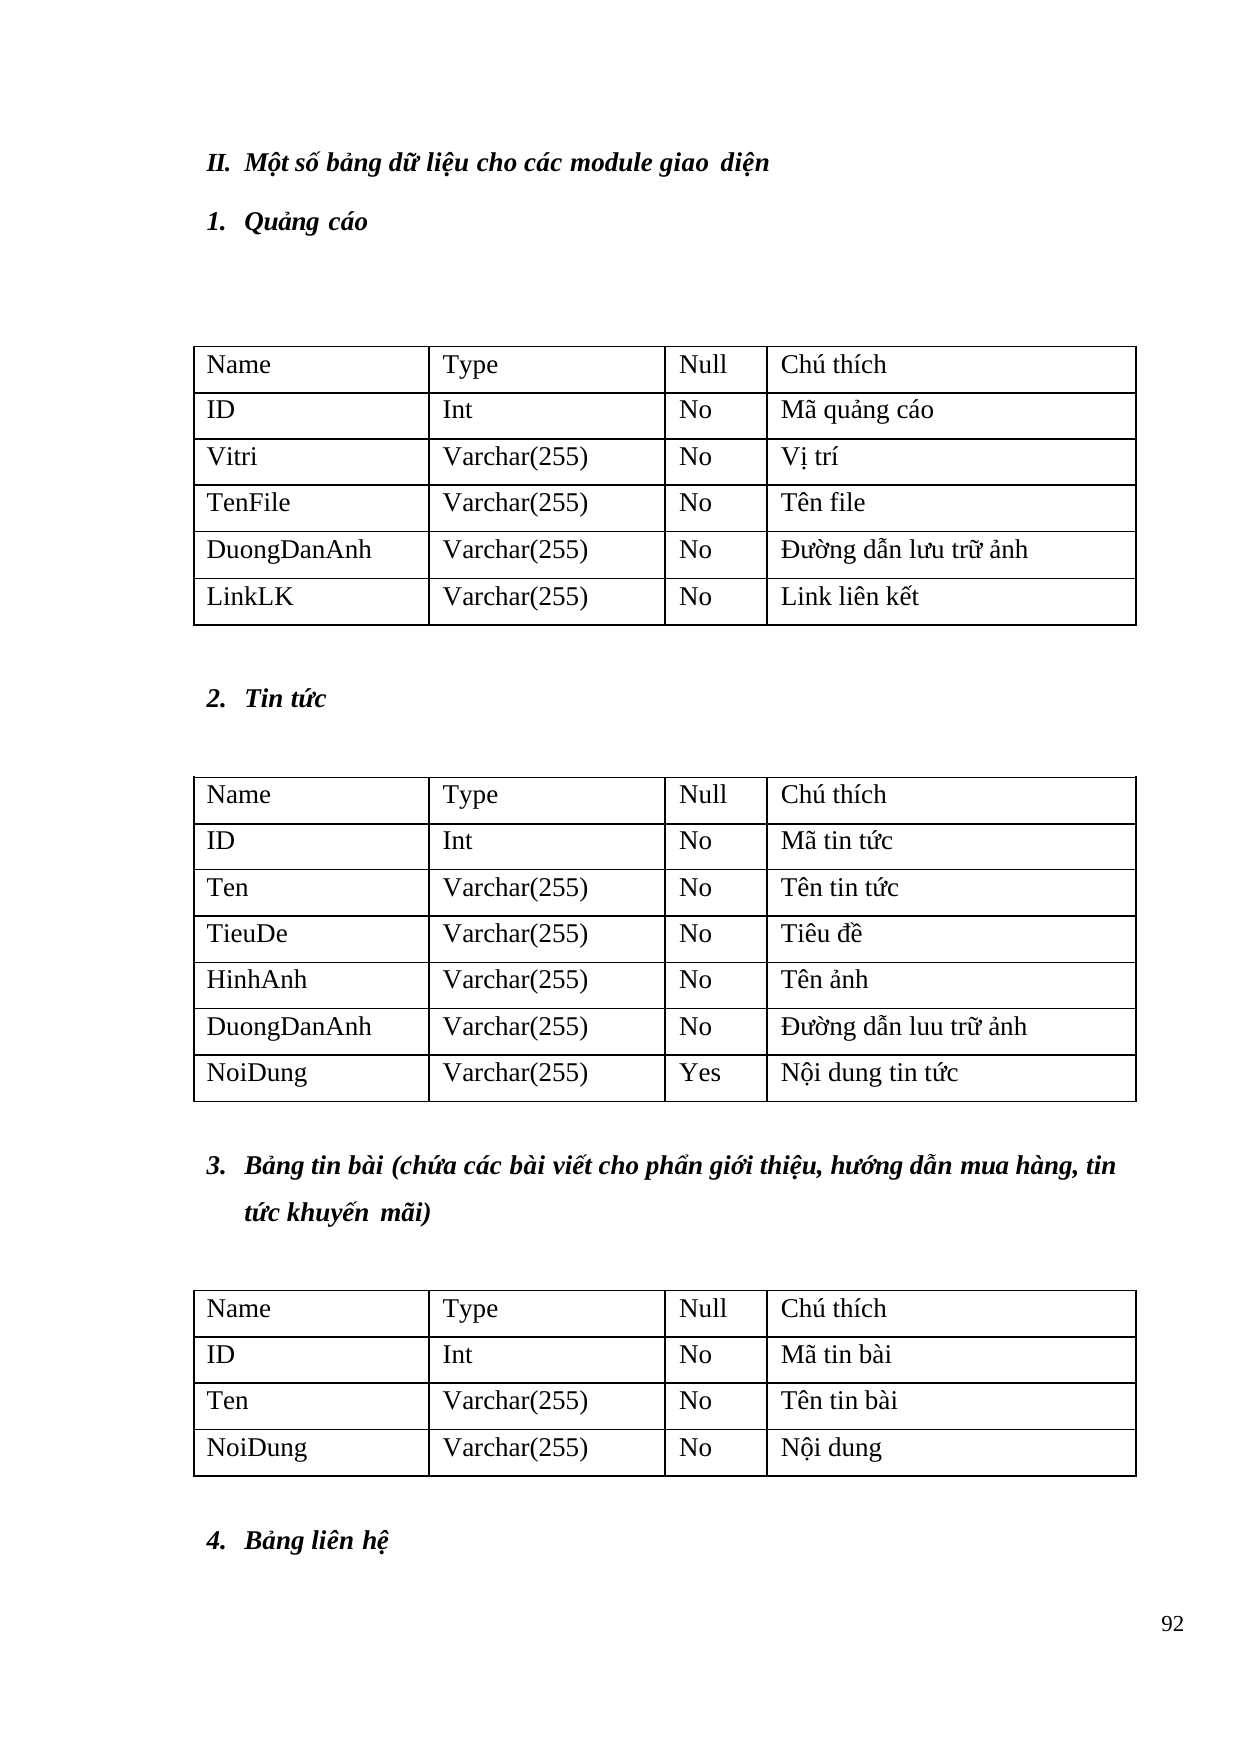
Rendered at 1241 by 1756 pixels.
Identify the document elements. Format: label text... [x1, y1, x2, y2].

table_cell TieuDe [195, 917, 428, 962]
table_cell Varchar(255) [430, 870, 664, 915]
table_header Null [666, 347, 766, 392]
table_cell Mã quảng cáo [768, 394, 1135, 438]
table_cell Varchar(255) [430, 579, 664, 624]
table_cell TenFile [195, 486, 428, 531]
list Bảng liên hệ [206, 1524, 1184, 1555]
table_header Type [430, 347, 664, 392]
table_cell Varchar(255) [430, 963, 664, 1007]
table_cell Mã tin tức [768, 825, 1135, 869]
table_cell Varchar(255) [430, 1056, 664, 1101]
table_cell Vị trí [768, 440, 1135, 484]
subtitle Một số bảng dữ liệu cho các module giao diện [206, 146, 1184, 177]
table_header Name [195, 1291, 428, 1336]
list Bảng tin bài (chứa các bài viết cho phẩn giới thiệu, hướng dẫn mua hàng, tin tức khuyến mãi) [206, 1149, 1121, 1227]
table_cell No [666, 1430, 766, 1475]
table_cell Yes [666, 1056, 766, 1101]
table_cell ID [195, 825, 428, 869]
table_cell No [666, 579, 766, 624]
table_cell Int [430, 825, 664, 869]
table_cell No [666, 1009, 766, 1054]
table_cell Ten [195, 870, 428, 915]
table_cell ID [195, 394, 428, 438]
table_cell Nội dung [768, 1430, 1135, 1475]
list Quảng cáo [206, 204, 1184, 236]
table_cell No [666, 394, 766, 438]
table_cell Tên tin tức [768, 870, 1135, 915]
table_cell Ten [195, 1384, 428, 1428]
table_cell Varchar(255) [430, 1430, 664, 1475]
table_cell Varchar(255) [430, 486, 664, 531]
table_cell Vitri [195, 440, 428, 484]
table_cell No [666, 486, 766, 531]
table_cell Varchar(255) [430, 917, 664, 962]
table_cell No [666, 870, 766, 915]
table_cell HinhAnh [195, 963, 428, 1007]
table_cell Varchar(255) [430, 1384, 664, 1428]
table_cell Varchar(255) [430, 440, 664, 484]
table_cell Tiêu đề [768, 917, 1135, 962]
table_header Chú thích [768, 347, 1135, 392]
table_header Chú thích [768, 1291, 1135, 1336]
table_cell No [666, 440, 766, 484]
table_header Type [430, 1291, 664, 1336]
table_cell Varchar(255) [430, 1009, 664, 1054]
table_cell No [666, 825, 766, 869]
table_cell LinkLK [195, 579, 428, 624]
table_cell Int [430, 1338, 664, 1382]
table_cell NoiDung [195, 1430, 428, 1475]
table_cell DuongDanAnh [195, 1009, 428, 1054]
table_cell Tên file [768, 486, 1135, 531]
table_header Type [430, 778, 664, 823]
table_cell ID [195, 1338, 428, 1382]
table_cell No [666, 917, 766, 962]
table_cell No [666, 1384, 766, 1428]
table_cell Varchar(255) [430, 532, 664, 577]
table_cell Tên ảnh [768, 963, 1135, 1007]
table_cell Link liên kết [768, 579, 1135, 624]
table_cell Mã tin bài [768, 1338, 1135, 1382]
table_cell No [666, 963, 766, 1007]
table_cell Đường dẫn lưu trữ ảnh [768, 532, 1135, 577]
table_header Name [195, 347, 428, 392]
list Tin tức [206, 682, 1184, 713]
table_header Null [666, 1291, 766, 1336]
table_cell NoiDung [195, 1056, 428, 1101]
table_cell No [666, 1338, 766, 1382]
table_cell Int [430, 394, 664, 438]
table_header Null [666, 778, 766, 823]
table_header Chú thích [768, 778, 1135, 823]
table_header Name [195, 778, 428, 823]
table_cell Đường dẫn luu trữ ảnh [768, 1009, 1135, 1054]
table_cell No [666, 532, 766, 577]
table_cell Nội dung tin tức [768, 1056, 1135, 1101]
table_cell DuongDanAnh [195, 532, 428, 577]
table_cell Tên tin bài [768, 1384, 1135, 1428]
